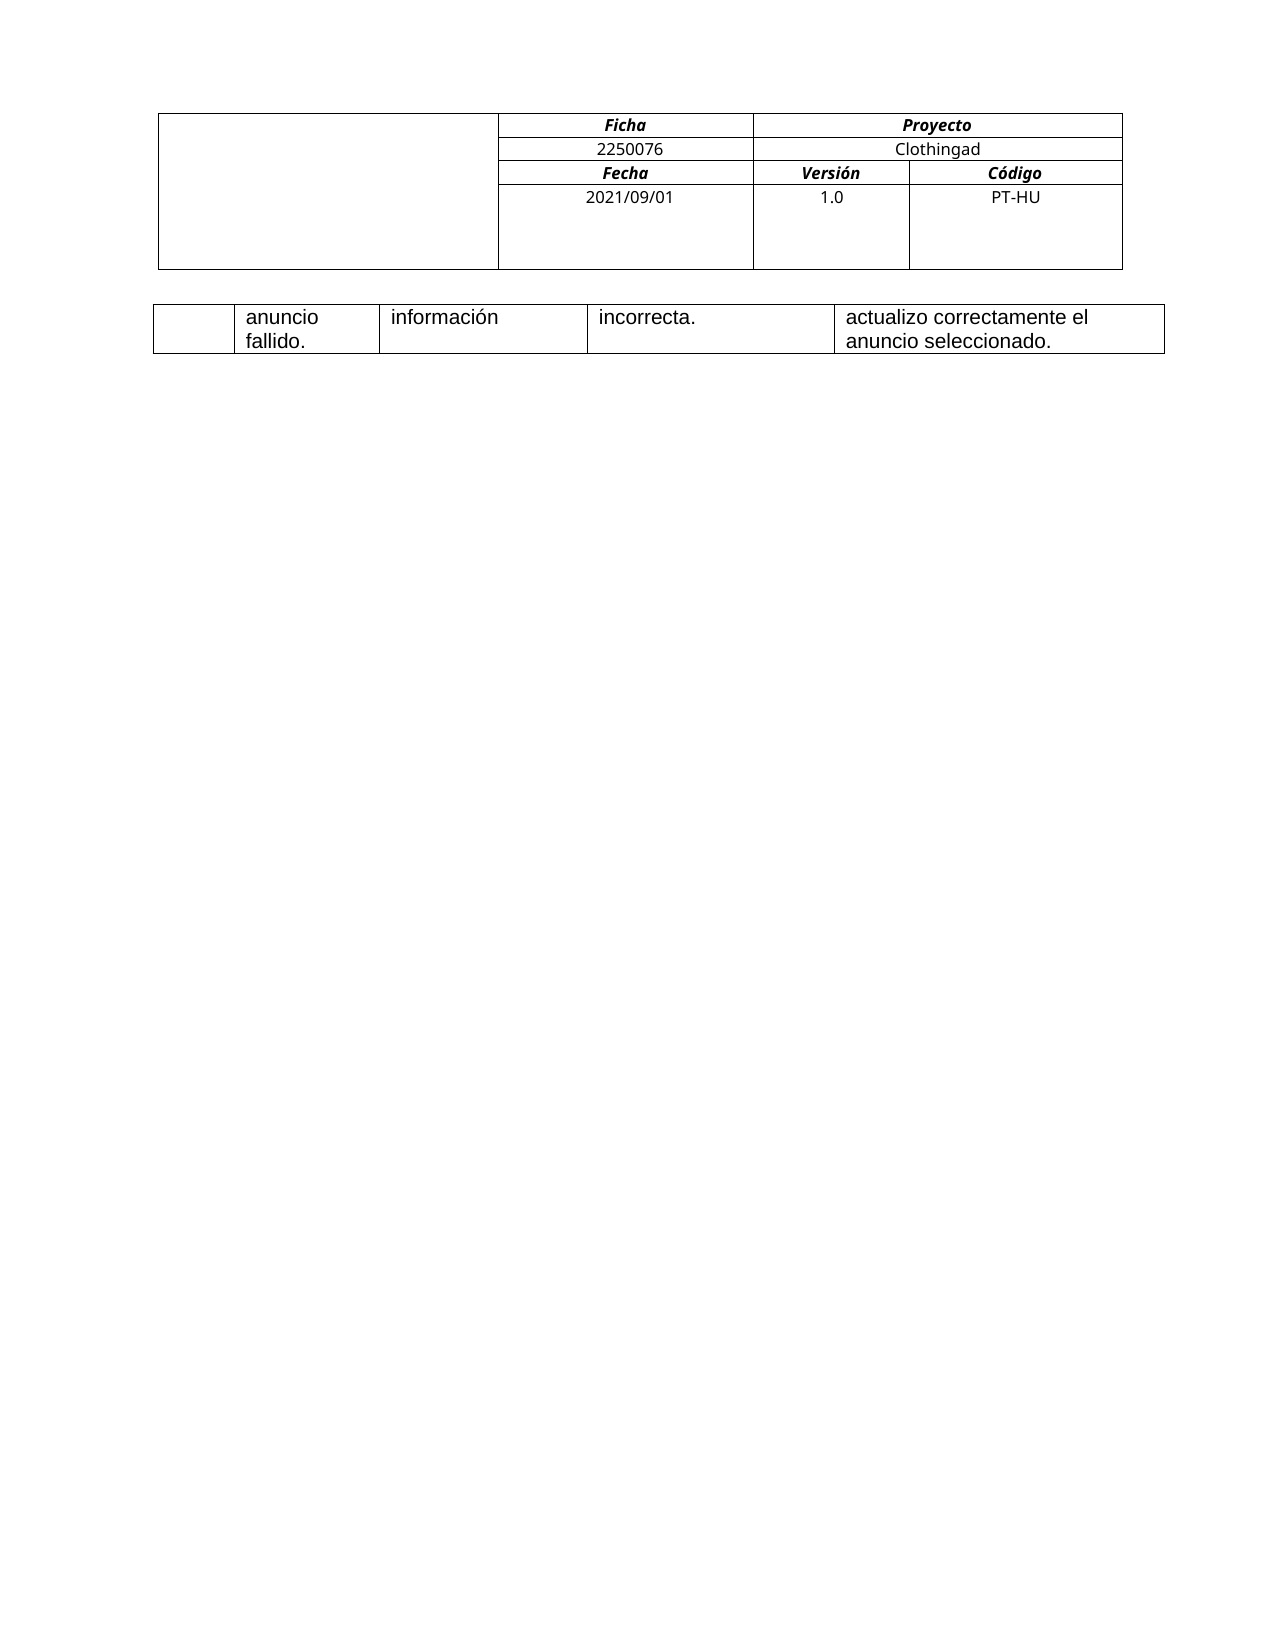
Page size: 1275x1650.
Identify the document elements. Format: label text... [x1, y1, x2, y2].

table_cell Si el usuario ingresa mal la información [380, 305, 587, 353]
table_cell 3 [154, 305, 234, 353]
table_cell Actualización del anuncio fallido. [235, 305, 379, 353]
table_cell Cuando cambie la información de manera incorrecta. [588, 305, 834, 353]
table_cell Se mostrará un mensaje emergente confirmando que se actualizo correctamente el anuncio seleccionado. [835, 305, 1164, 353]
